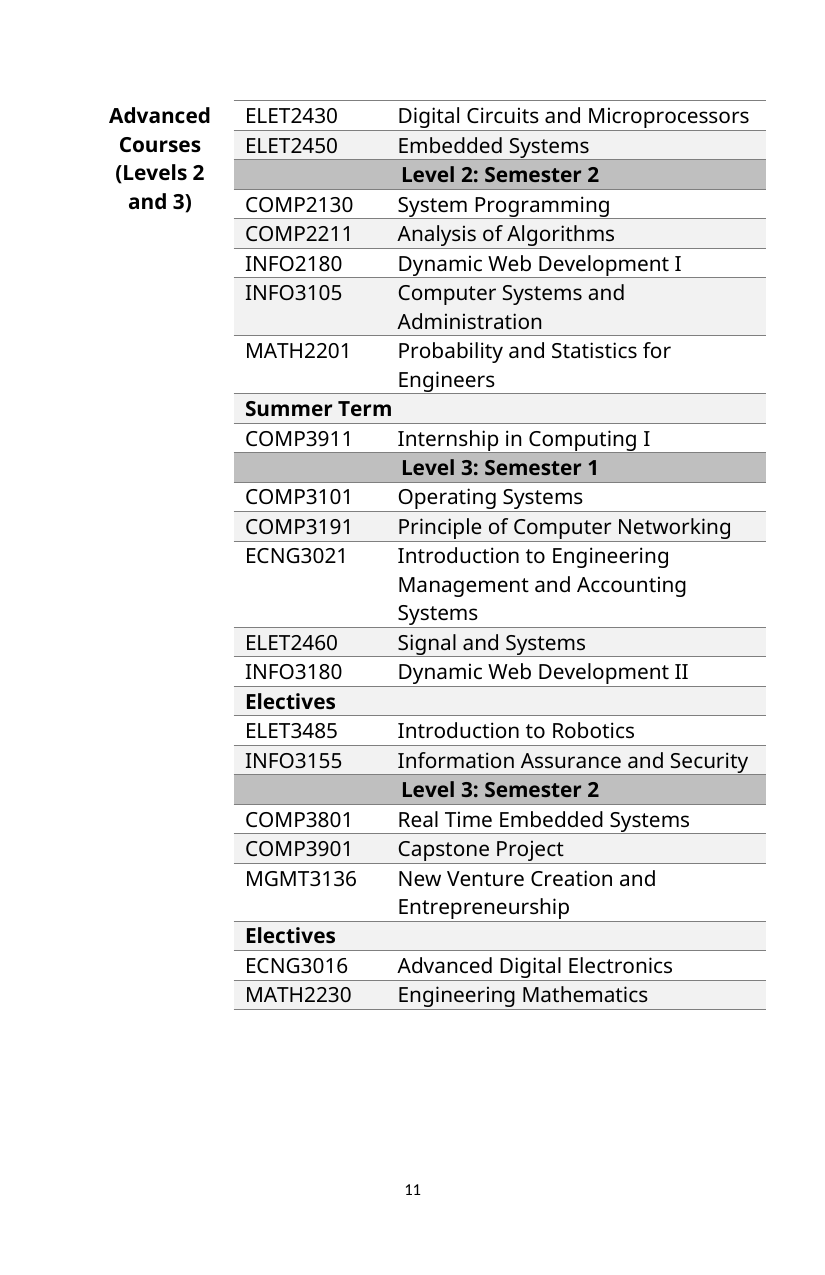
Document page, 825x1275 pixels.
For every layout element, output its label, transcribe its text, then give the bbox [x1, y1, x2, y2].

table_cell ELET2430 [234, 101, 386, 130]
table_cell Principle of Computer Networking [386, 512, 766, 541]
table_cell Probability and Statistics for Engineers [386, 336, 766, 393]
table_cell COMP2211 [234, 219, 386, 248]
table_cell MATH2201 [234, 336, 386, 393]
table_cell Introduction to Engineering Management and Accounting Systems [386, 542, 766, 627]
table_cell Introduction to Robotics [386, 716, 766, 745]
table_cell INFO3180 [234, 657, 386, 686]
table_cell Operating Systems [386, 483, 766, 511]
table_cell ELET3485 [234, 716, 386, 745]
table_cell COMP3801 [234, 805, 386, 833]
table_cell COMP3911 [234, 424, 386, 452]
table_cell ELET2450 [234, 131, 386, 159]
table_cell ECNG3016 [234, 951, 386, 979]
table_cell Capstone Project [386, 834, 766, 863]
table_cell Advanced Digital Electronics [386, 951, 766, 979]
table_cell INFO3105 [234, 278, 386, 335]
table_cell ELET2460 [234, 628, 386, 656]
table_cell Analysis of Algorithms [386, 219, 766, 248]
table_cell INFO3155 [234, 746, 386, 774]
table_cell Computer Systems and Administration [386, 278, 766, 335]
table_cell System Programming [386, 190, 766, 218]
table_cell Level 3: Semester 1 [234, 453, 766, 482]
table_cell MGMT3136 [234, 864, 386, 921]
table_cell Digital Circuits and Microprocessors [386, 101, 766, 130]
table_cell Information Assurance and Security [386, 746, 766, 774]
table_cell COMP2130 [234, 190, 386, 218]
table_cell Engineering Mathematics [386, 981, 766, 1009]
table_cell Real Time Embedded Systems [386, 805, 766, 833]
table_cell Summer Term [234, 394, 766, 423]
table_cell Embedded Systems [386, 131, 766, 159]
table_cell Level 2: Semester 2 [234, 160, 766, 189]
table_cell COMP3191 [234, 512, 386, 541]
table_cell Dynamic Web Development I [386, 249, 766, 277]
table_cell COMP3101 [234, 483, 386, 511]
table_cell Level 3: Semester 2 [234, 775, 766, 804]
table_cell MATH2230 [234, 981, 386, 1009]
table_cell Electives [234, 687, 766, 715]
table_cell Dynamic Web Development II [386, 657, 766, 686]
table_cell Internship in Computing I [386, 424, 766, 452]
table_cell New Venture Creation and Entrepreneurship [386, 864, 766, 921]
table_cell INFO2180 [234, 249, 386, 277]
table_cell Electives [234, 922, 766, 950]
table_cell ECNG3021 [234, 542, 386, 627]
table_cell COMP3901 [234, 834, 386, 863]
table_cell Signal and Systems [386, 628, 766, 656]
